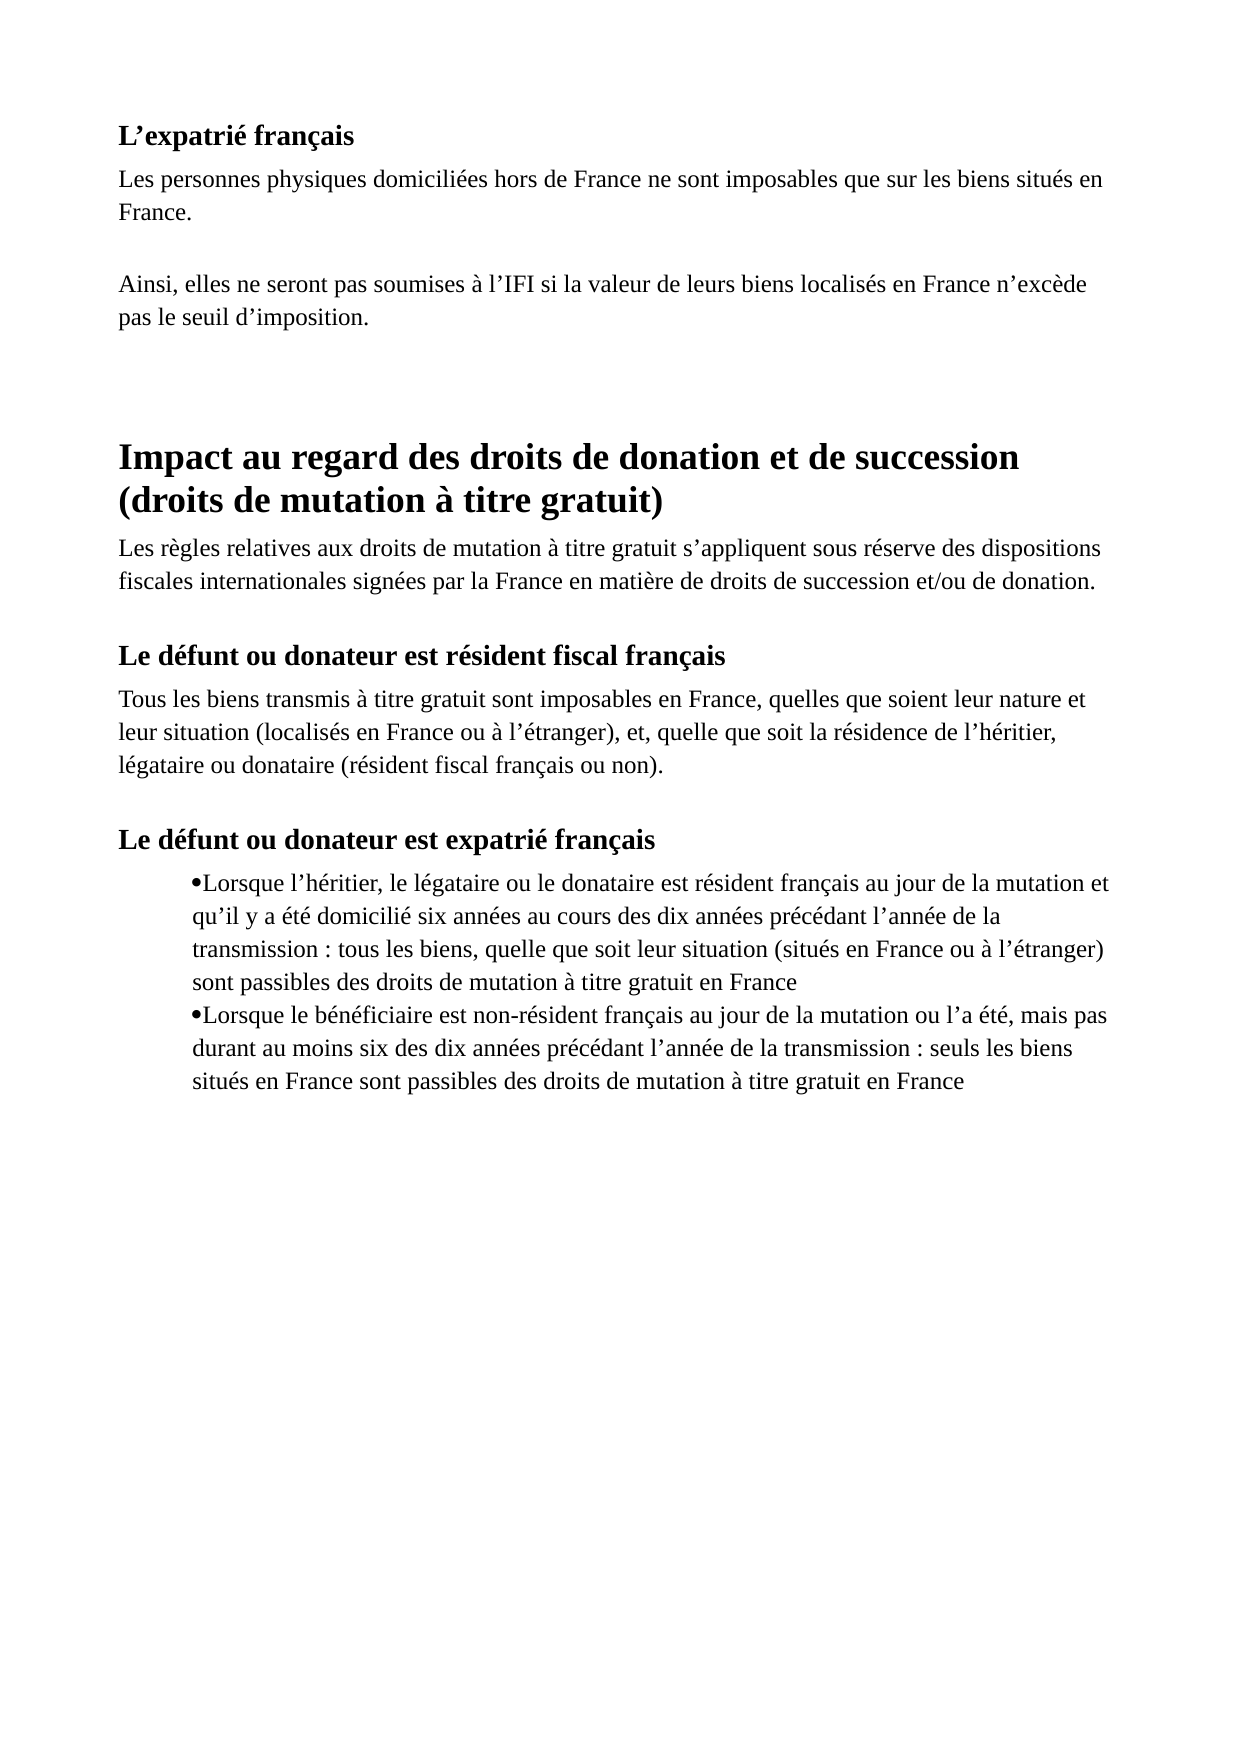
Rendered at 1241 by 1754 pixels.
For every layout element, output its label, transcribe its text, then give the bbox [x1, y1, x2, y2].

list Lorsque l’héritier, le légataire ou le donataire est résident français au jour de la mutation et qu’il y a été domicilié six années au cours des dix années précédant l’année de la transmission : tous les biens, quelle que soit leur situation (situés en France ou à l’étranger) sont passibles des droits de mutation à titre gratuit en France [192, 868, 1122, 996]
list Lorsque le bénéficiaire est non-résident français au jour de la mutation ou l’a été, mais pas durant au moins six des dix années précédant l’année de la transmission : seuls les biens situés en France sont passibles des droits de mutation à titre gratuit en France [192, 1000, 1122, 1095]
text Les personnes physiques domiciliées hors de France ne sont imposables que sur les biens situés en France. [118, 164, 1122, 226]
subtitle Impact au regard des droits de donation et de succession (droits de mutation à titre gratuit) [118, 434, 1122, 521]
text Tous les biens transmis à titre gratuit sont imposables en France, quelles que soient leur nature et leur situation (localisés en France ou à l’étranger), et, quelle que soit la résidence de l’héritier, légataire ou donataire (résident fiscal français ou non). [118, 684, 1122, 779]
text Les règles relatives aux droits de mutation à titre gratuit s’appliquent sous réserve des dispositions fiscales internationales signées par la France en matière de droits de succession et/ou de donation. [118, 533, 1122, 595]
text Ainsi, elles ne seront pas soumises à l’IFI si la valeur de leurs biens localisés en France n’excède pas le seuil d’imposition. [118, 269, 1122, 331]
subtitle L’expatrié français [118, 118, 1122, 152]
subtitle Le défunt ou donateur est résident fiscal français [118, 638, 1122, 672]
subtitle Le défunt ou donateur est expatrié français [118, 822, 1122, 856]
